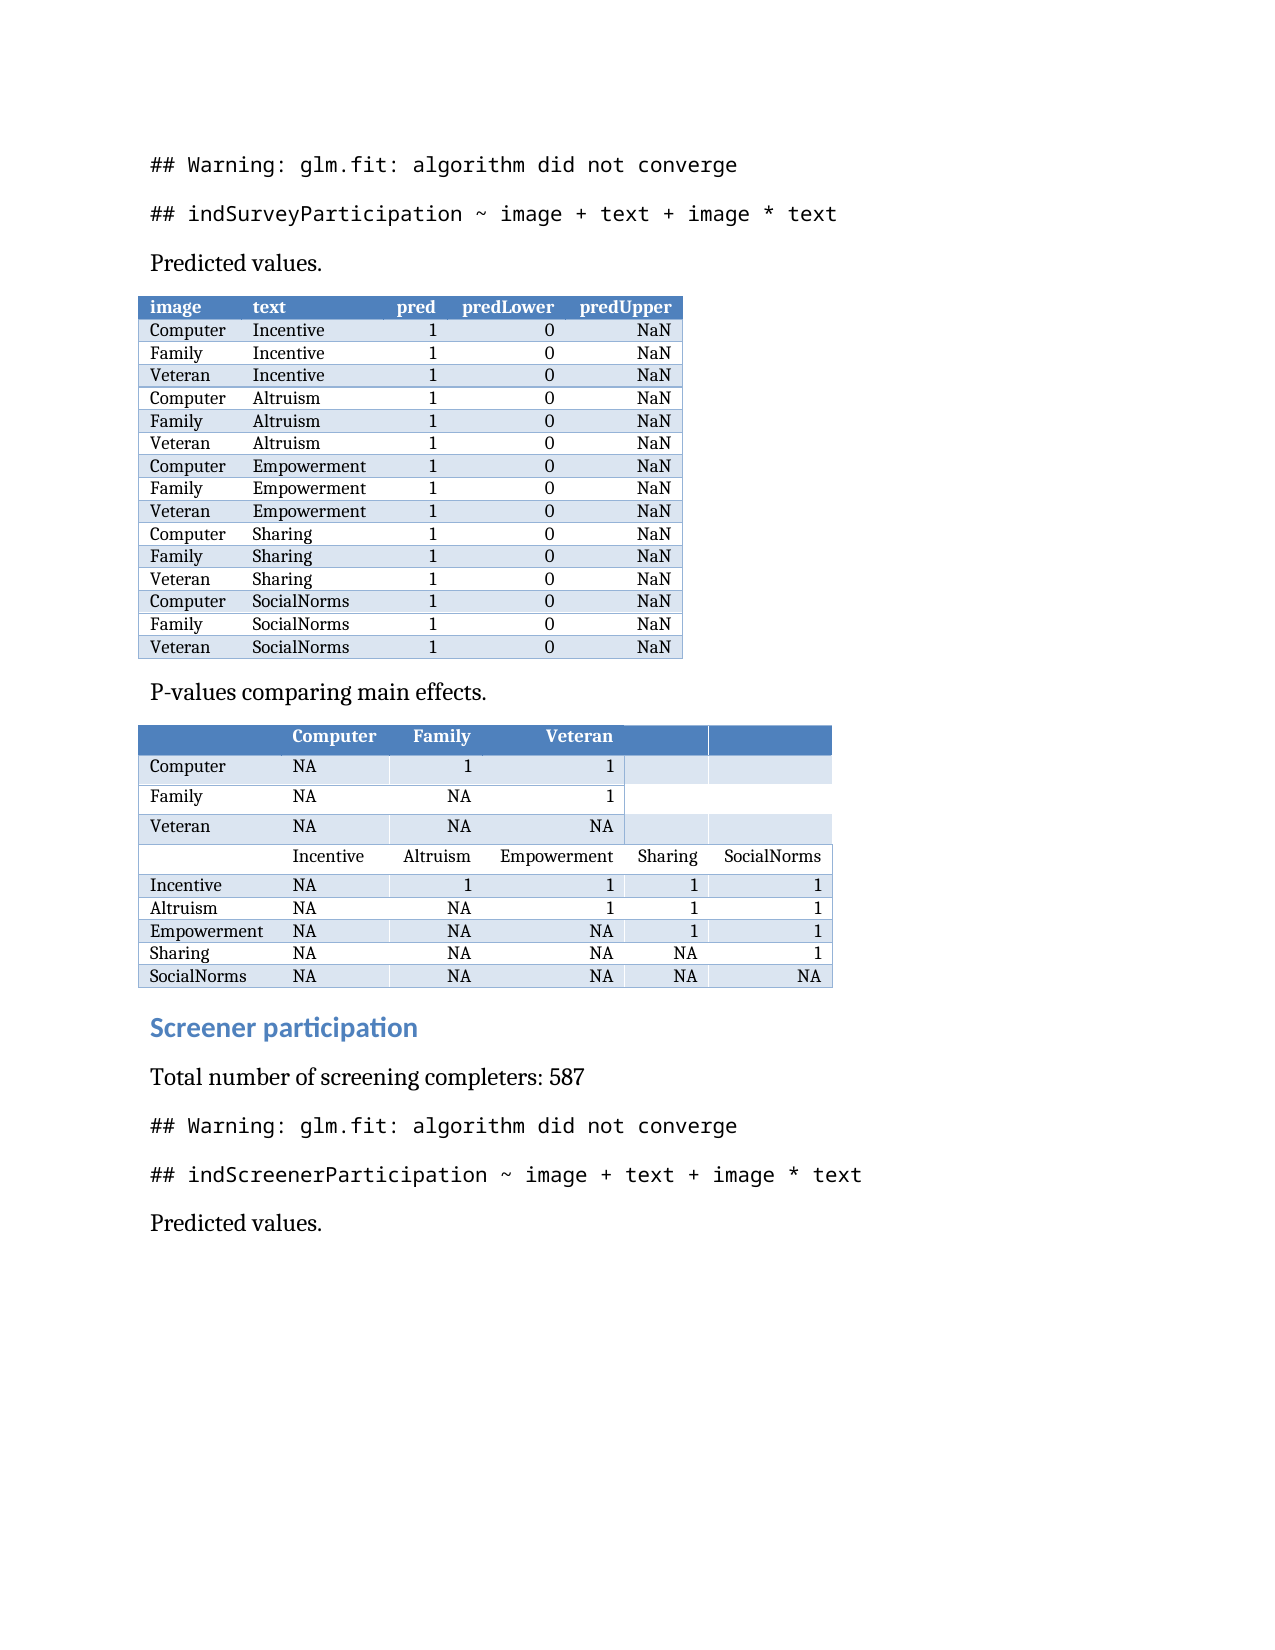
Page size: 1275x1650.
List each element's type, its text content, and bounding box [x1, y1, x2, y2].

table_cell NaN [565, 478, 682, 499]
table_header pred [384, 297, 447, 319]
table_cell Family [139, 786, 281, 814]
table_cell NA [281, 756, 389, 784]
table_cell 0 [447, 320, 565, 341]
table_cell Computer [139, 320, 241, 341]
table_cell 1 [384, 501, 447, 522]
table_cell Computer [139, 756, 281, 784]
table_cell Empowerment [139, 920, 281, 942]
table_cell NaN [565, 568, 682, 590]
table_cell NA [281, 815, 389, 844]
table_cell NA [281, 898, 389, 919]
text Total number of screening completers: 587 [150, 1063, 1125, 1092]
table_cell NaN [565, 388, 682, 409]
table_header [139, 726, 281, 755]
table_cell 0 [447, 342, 565, 364]
table_cell 1 [384, 388, 447, 409]
table_cell Computer [139, 388, 241, 409]
table_cell Family [139, 546, 241, 567]
table_cell NA [281, 786, 389, 814]
text ## indScreenerParticipation ~ image + text + image * text [150, 1160, 1125, 1188]
table_cell 1 [384, 478, 447, 499]
table_cell NaN [565, 455, 682, 477]
table_cell NaN [565, 636, 682, 658]
table_cell NA [281, 965, 389, 987]
table_cell Veteran [139, 815, 281, 844]
table_cell NaN [565, 501, 682, 522]
table_cell Family [139, 478, 241, 499]
table_cell NaN [565, 591, 682, 612]
table_cell NA [390, 943, 482, 964]
table_cell 0 [447, 591, 565, 612]
table_cell 1 [384, 614, 447, 635]
table_cell NaN [565, 320, 682, 341]
table_cell NA [482, 965, 624, 987]
table_cell Veteran [139, 568, 241, 590]
table_cell SocialNorms [139, 965, 281, 987]
table_cell 1 [625, 875, 708, 897]
table_cell Family [139, 410, 241, 432]
table_cell Incentive [241, 365, 384, 386]
table_cell 0 [447, 365, 565, 386]
table_header predUpper [566, 297, 682, 319]
table_cell NA [482, 815, 624, 844]
table_cell NA [390, 898, 482, 919]
table_cell 1 [384, 568, 447, 590]
table_cell Incentive [241, 342, 384, 364]
text Predicted values. [150, 1209, 1125, 1238]
table_cell 0 [447, 636, 565, 658]
table_cell 1 [384, 320, 447, 341]
table_cell NA [281, 920, 389, 942]
table_cell Altruism [241, 433, 384, 454]
table_cell 0 [447, 523, 565, 545]
table_cell 1 [384, 342, 447, 364]
table_cell Altruism [139, 898, 281, 919]
table_cell NA [390, 786, 482, 814]
table_cell 0 [447, 455, 565, 477]
table_cell Incentive [139, 875, 281, 897]
table_cell Computer [139, 523, 241, 545]
table_cell SocialNorms [241, 614, 384, 635]
table_cell NA [625, 965, 708, 987]
text ## Warning: glm.fit: algorithm did not converge [150, 1111, 1125, 1139]
table_cell Family [139, 342, 241, 364]
table_cell Sharing [625, 845, 708, 874]
table_cell Empowerment [241, 501, 384, 522]
table_cell 1 [709, 920, 832, 942]
table_cell 1 [482, 898, 624, 919]
table_cell Veteran [139, 433, 241, 454]
table_cell Empowerment [241, 455, 384, 477]
table_cell Sharing [241, 546, 384, 567]
table_cell 0 [447, 568, 565, 590]
table_cell Sharing [139, 943, 281, 964]
table_cell 1 [384, 523, 447, 545]
table_cell NA [390, 920, 482, 942]
table_cell NA [482, 920, 624, 942]
table_cell 1 [482, 786, 624, 814]
table_cell 0 [447, 410, 565, 432]
table_cell Sharing [241, 568, 384, 590]
table_cell Altruism [390, 845, 482, 874]
table_cell NaN [565, 342, 682, 364]
table_cell Altruism [241, 388, 384, 409]
table_cell 1 [482, 756, 624, 784]
table_cell Altruism [241, 410, 384, 432]
table_cell 1 [384, 636, 447, 658]
table_cell 1 [384, 365, 447, 386]
table_cell NA [281, 875, 389, 897]
table_header Computer [282, 726, 389, 755]
table_cell Incentive [281, 845, 389, 874]
table_cell 1 [390, 756, 482, 784]
table_cell NA [390, 815, 482, 844]
table_cell Sharing [241, 523, 384, 545]
table_cell 0 [447, 501, 565, 522]
table_cell NaN [565, 546, 682, 567]
table_cell NA [482, 943, 624, 964]
table_cell 0 [447, 614, 565, 635]
table_cell 1 [625, 898, 708, 919]
table_cell 1 [709, 943, 832, 964]
table_cell NaN [565, 614, 682, 635]
table_cell [139, 845, 281, 874]
table_cell Veteran [139, 636, 241, 658]
table_cell 1 [709, 875, 832, 897]
text ## Warning: glm.fit: algorithm did not converge [150, 150, 1125, 178]
table_cell NaN [565, 410, 682, 432]
table_cell SocialNorms [709, 845, 832, 874]
table_cell 0 [447, 478, 565, 499]
table_header Veteran [483, 726, 624, 755]
table_header predLower [448, 297, 565, 319]
subtitle Screener participation [150, 1009, 1125, 1044]
table_cell 0 [447, 546, 565, 567]
table_cell NA [709, 965, 832, 987]
table_cell SocialNorms [241, 636, 384, 658]
table_cell NaN [565, 365, 682, 386]
table_cell 0 [447, 433, 565, 454]
table_header text [242, 297, 383, 319]
table_cell Family [139, 614, 241, 635]
text P-values comparing main effects. [150, 677, 1125, 706]
table_cell 0 [447, 388, 565, 409]
table_cell NA [625, 943, 708, 964]
table_cell SocialNorms [241, 591, 384, 612]
table_cell 1 [625, 920, 708, 942]
table_cell NA [390, 965, 482, 987]
table_cell Computer [139, 591, 241, 612]
table_cell Empowerment [482, 845, 624, 874]
text ## indSurveyParticipation ~ image + text + image * text [150, 199, 1125, 228]
table_cell 1 [390, 875, 482, 897]
table_header Family [390, 726, 482, 755]
table_header image [139, 297, 241, 319]
table_cell Computer [139, 455, 241, 477]
table_cell NA [281, 943, 389, 964]
table_cell 1 [384, 410, 447, 432]
table_cell 1 [384, 546, 447, 567]
table_cell Incentive [241, 320, 384, 341]
table_cell 1 [384, 433, 447, 454]
table_cell Veteran [139, 501, 241, 522]
table_cell 1 [482, 875, 624, 897]
table_cell NaN [565, 523, 682, 545]
table_cell 1 [384, 455, 447, 477]
table_cell NaN [565, 433, 682, 454]
table_cell 1 [709, 898, 832, 919]
text Predicted values. [150, 248, 1125, 277]
table_cell 1 [384, 591, 447, 612]
table_cell Veteran [139, 365, 241, 386]
table_cell Empowerment [241, 478, 384, 499]
